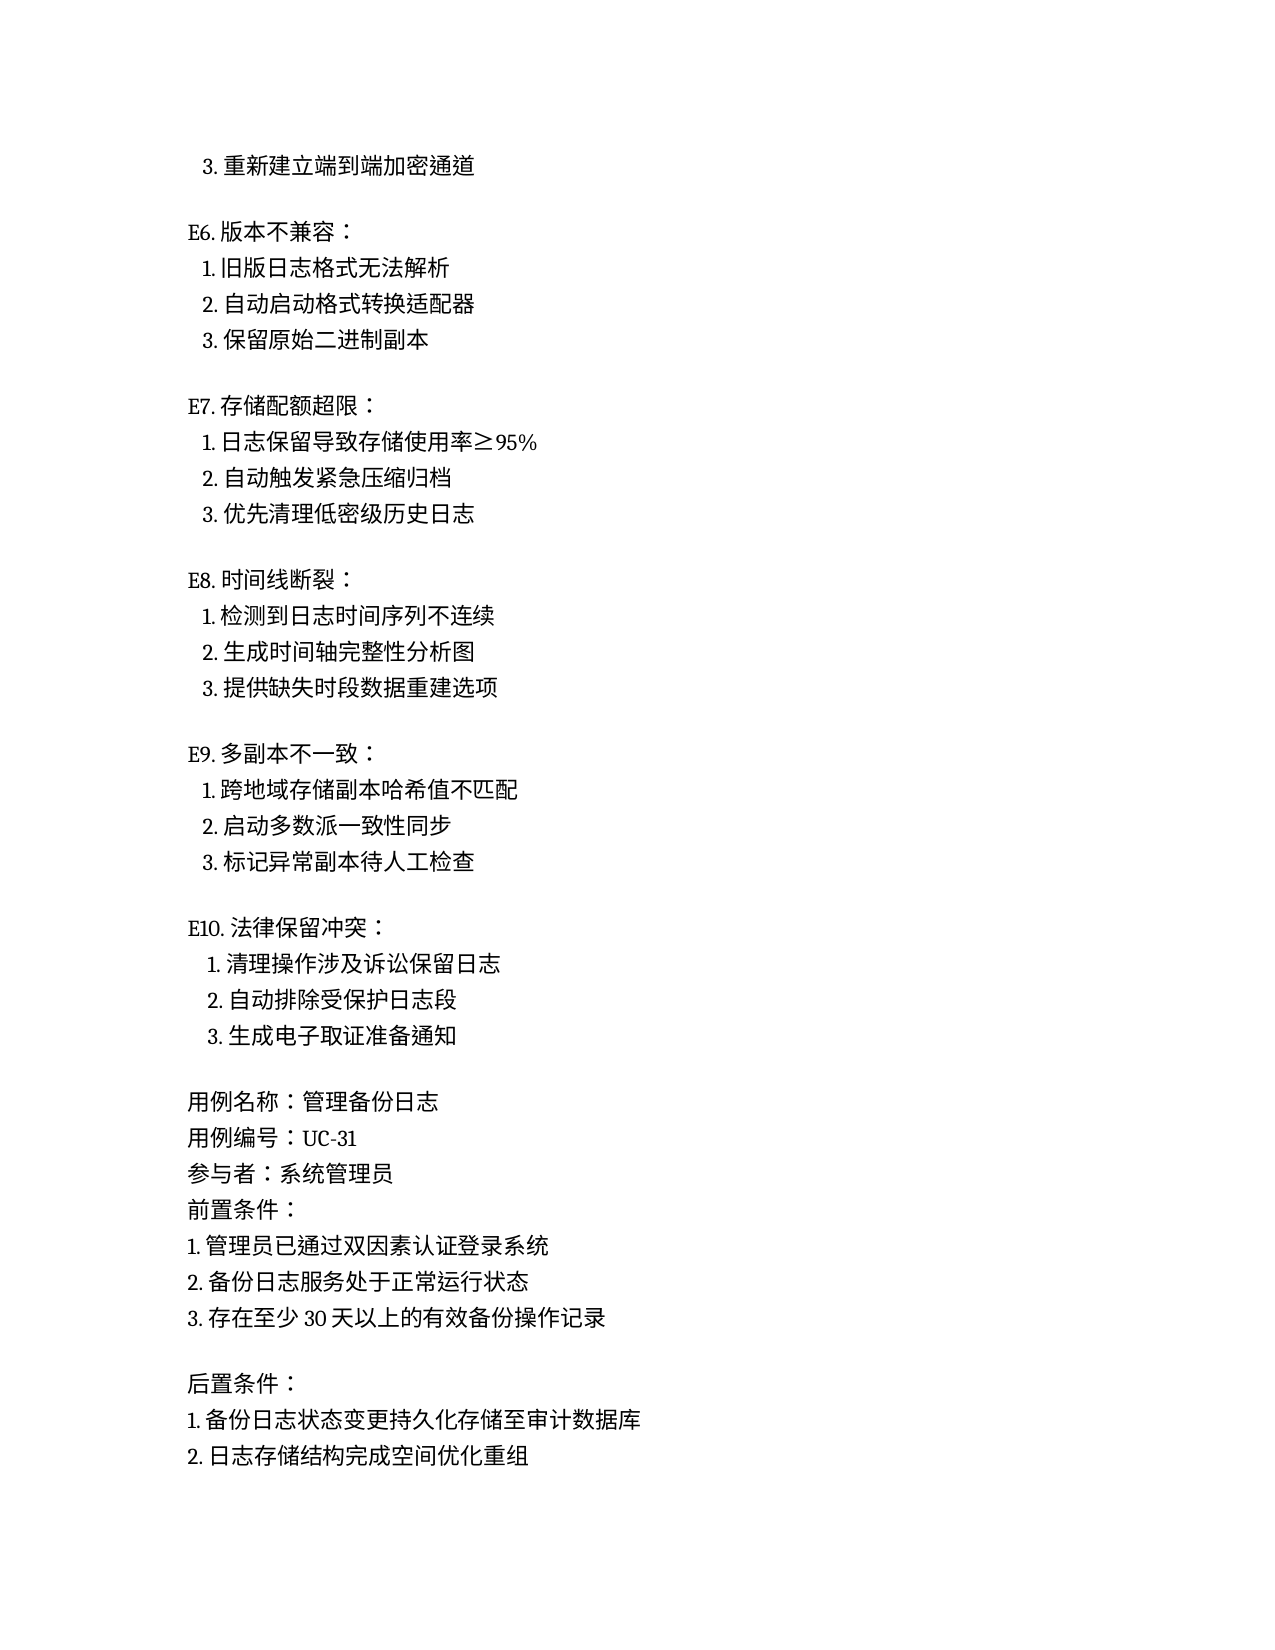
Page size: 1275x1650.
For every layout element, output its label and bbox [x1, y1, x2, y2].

text [187, 150, 1087, 1471]
